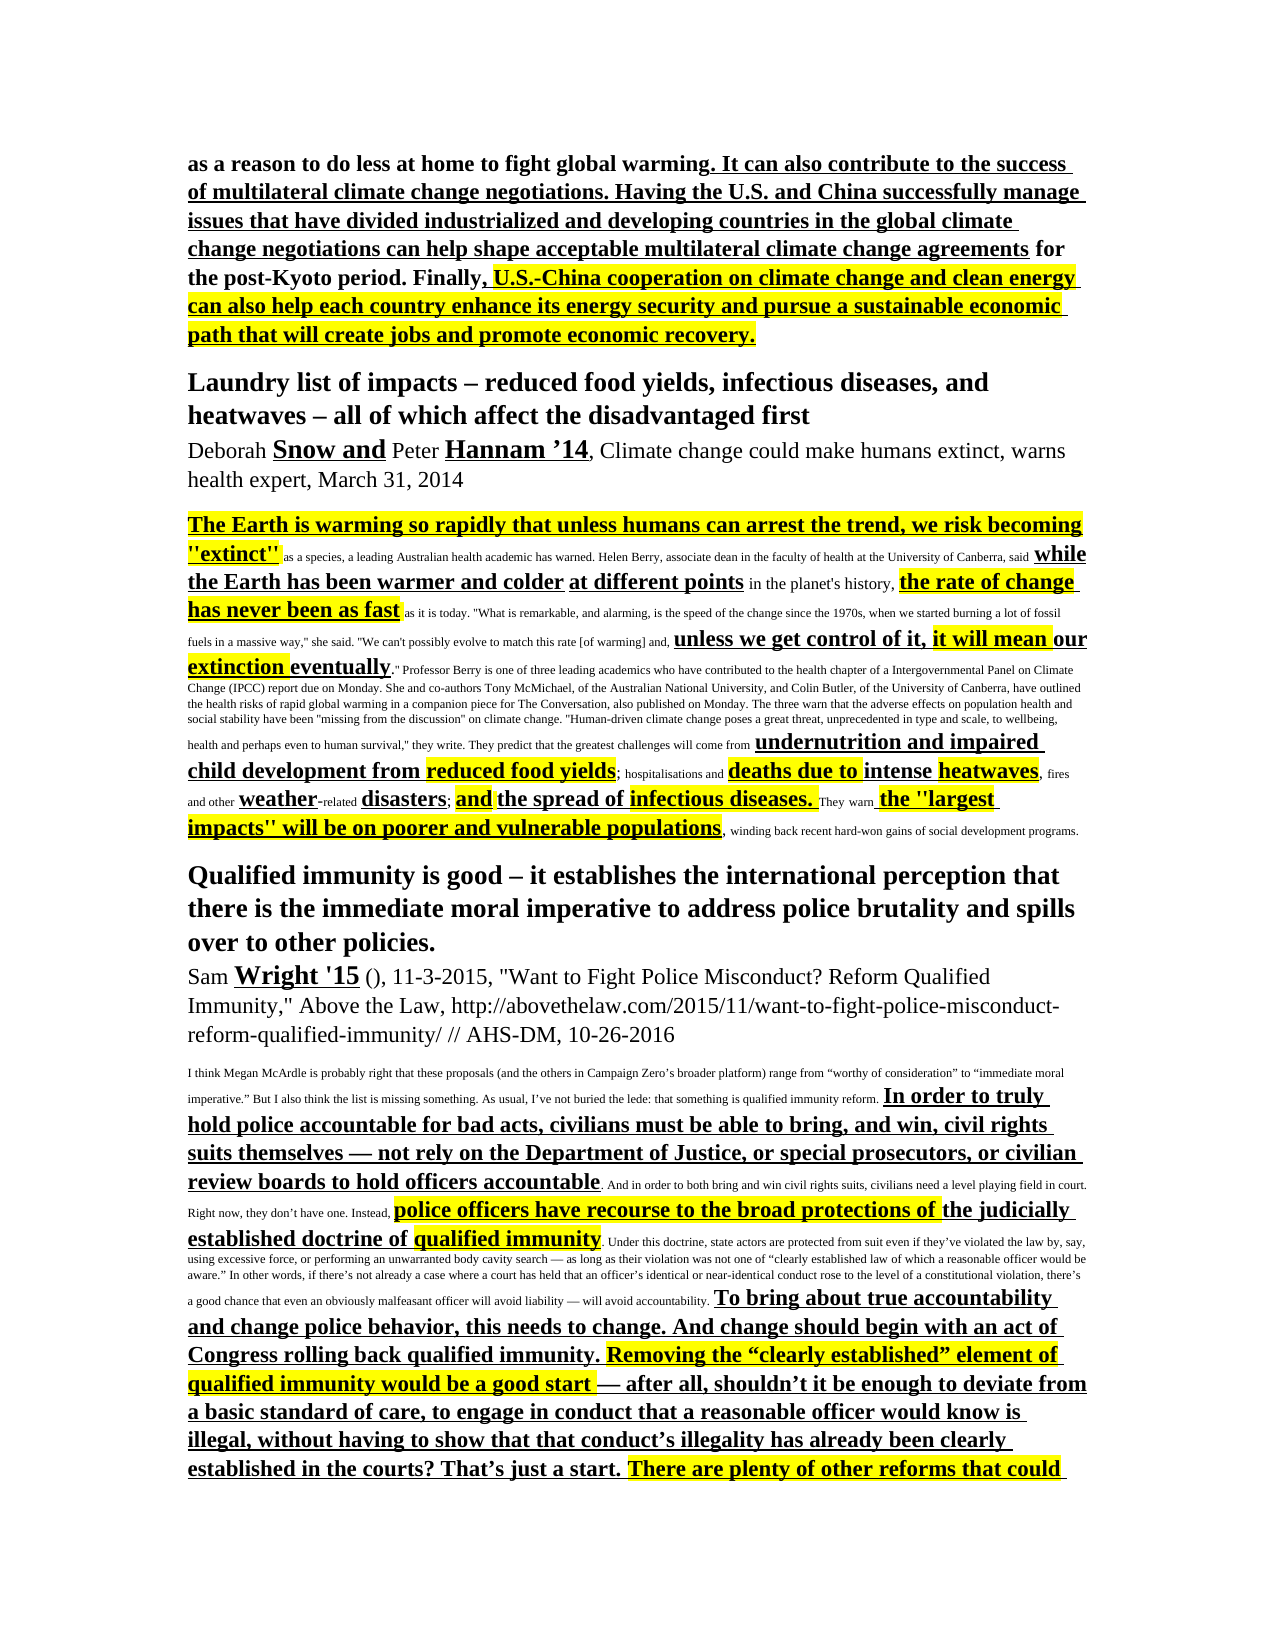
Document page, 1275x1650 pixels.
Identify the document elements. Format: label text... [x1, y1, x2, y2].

subtitle Qualified immunity is good – it establishes the international perception that there is the immediate moral imperative to address police brutality and spills over to other policies. [187, 859, 1087, 957]
text Sam Wright '15 (), 11-3-2015, "Want to Fight Police Misconduct? Reform Qualified Immunity," Above the Law, http://abovethelaw.com/2015/11/want-to-fight-police-misconduct-reform-qualified-immunity/ // AHS-DM, 10-26-2016 [187, 959, 1087, 1047]
subtitle Laundry list of impacts – reduced food yields, infectious diseases, and heatwaves – all of which affect the disadvantaged first [187, 366, 1087, 430]
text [187, 1394, 1087, 1481]
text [187, 150, 1087, 347]
text The Earth is warming so rapidly that unless humans can arrest the trend, we risk becoming ''extinct'' as a species, a leading Australian health academic has warned. Helen Berry, associate dean in the faculty of health at the University of Canberra, said while the Earth has been warmer and colder at different points in the planet's history, the rate of change has never been as fast as it is today. ''What is remarkable, and alarming, is the speed of the change since the 1970s, when we started burning a lot of fossil fuels in a massive way,'' she said. ''We can't possibly evolve to match this rate [of warming] and, unless we get control of it, it will mean our extinction eventually.'' Professor Berry is one of three leading academics who have contributed to the health chapter of a Intergovernmental Panel on Climate Change (IPCC) report due on Monday. She and co-authors Tony McMichael, of the Australian National University, and Colin Butler, of the University of Canberra, have outlined the health risks of rapid global warming in a companion piece for The Conversation, also published on Monday. The three warn that the adverse effects on population health and social stability have been ''missing from the discussion'' on climate change. ''Human-driven climate change poses a great threat, unprecedented in type and scale, to wellbeing, health and perhaps even to human survival,'' they write. They predict that the greatest challenges will come from undernutrition and impaired child development from reduced food yields; hospitalisations and deaths due to intense heatwaves, fires and other weather-related disasters; and the spread of infectious diseases. They warn the ''largest impacts'' will be on poorer and vulnerable populations, winding back recent hard-won gains of social development programs. [187, 511, 1087, 840]
text Deborah Snow and Peter Hannam ’14, Climate change could make humans extinct, warns health expert, March 31, 2014 [187, 433, 1087, 492]
